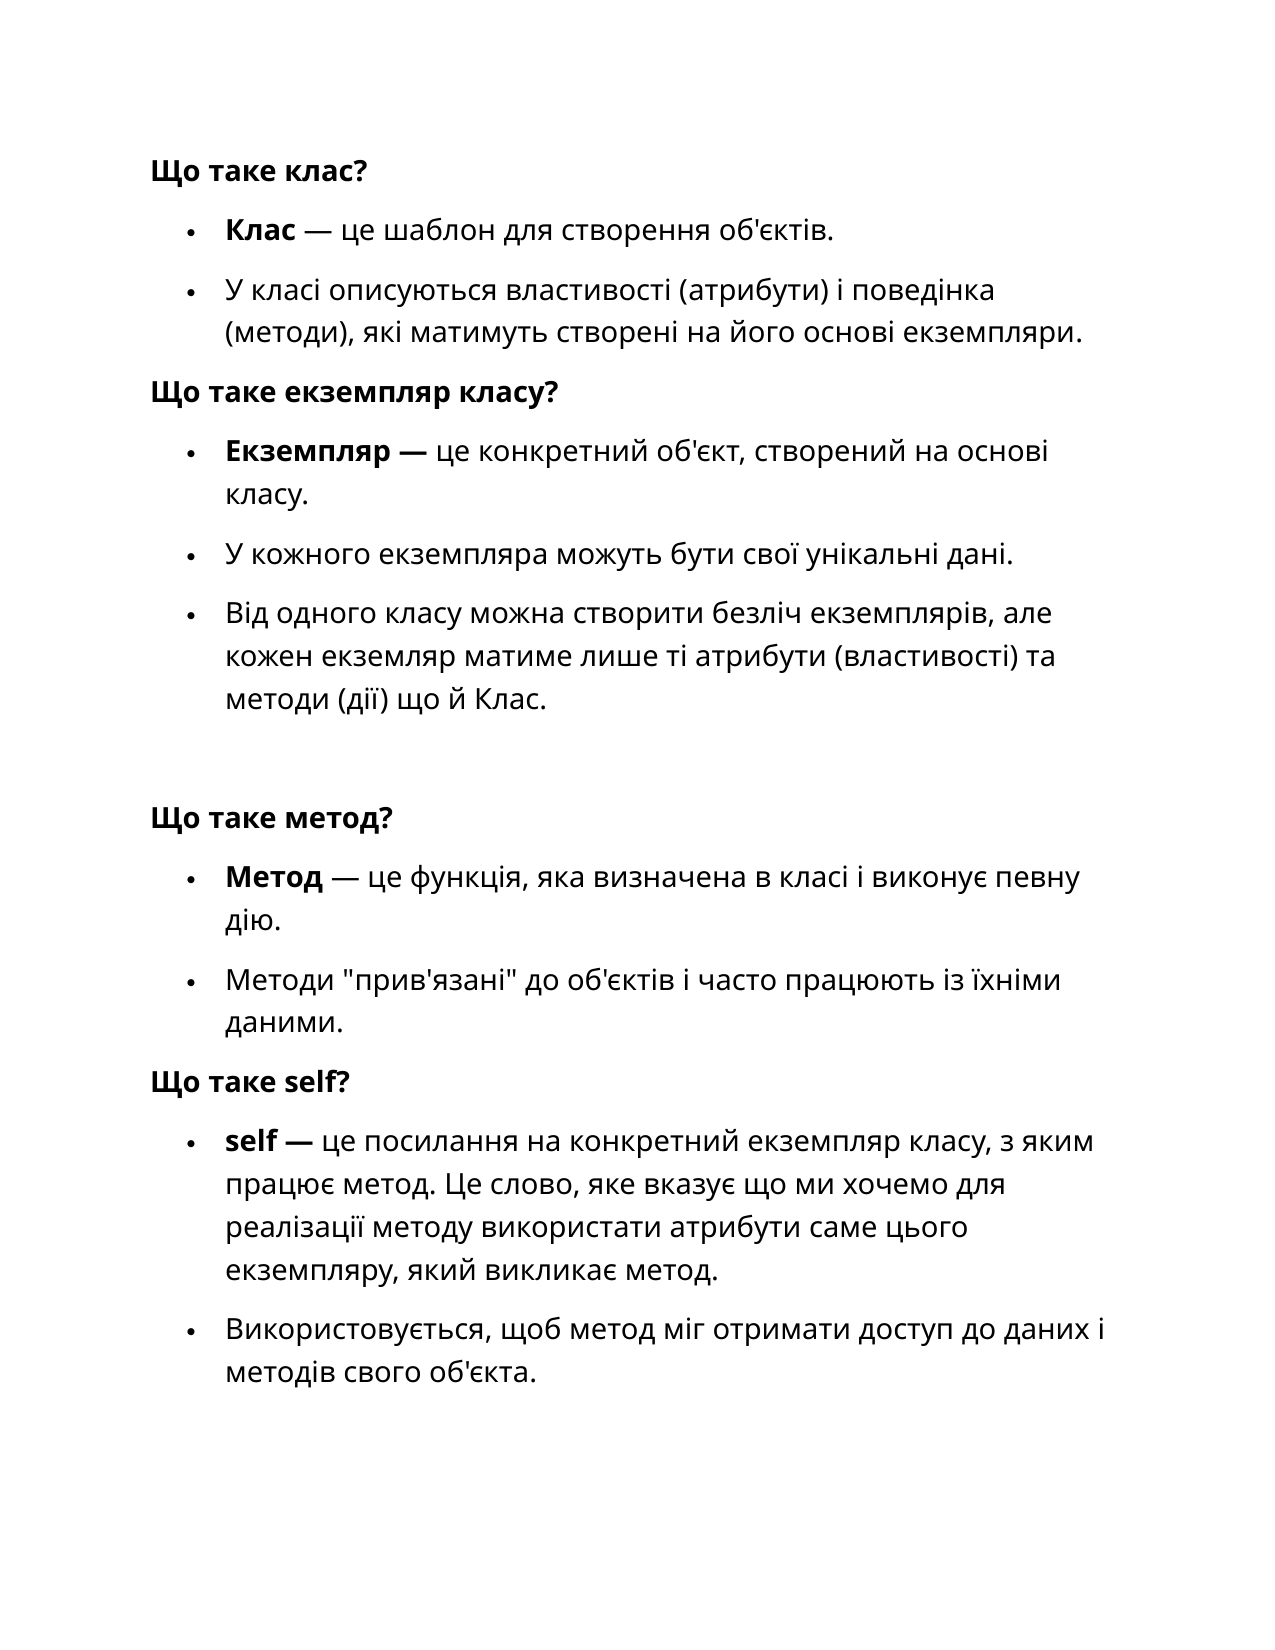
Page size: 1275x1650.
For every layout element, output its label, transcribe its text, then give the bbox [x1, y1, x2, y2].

text Що таке екземпляр класу? [150, 371, 1125, 411]
text Що таке клас? [150, 150, 1125, 190]
list Від одного класу можна створити безліч екземплярів, але кожен екземляр матиме лише ті атрибути (властивості) та методи (дії) що й Клас. [187, 592, 1125, 718]
list self — це посилання на конкретний екземпляр класу, з яким працює метод. Це слово, яке вказує що ми хочемо для реалізації методу використати атрибути саме цього екземпляру, який викликає метод. [187, 1121, 1125, 1289]
list Клас — це шаблон для створення об'єктів. [187, 209, 1125, 249]
list У кожного екземпляра можуть бути свої унікальні дані. [187, 533, 1125, 573]
text Що таке self? [150, 1061, 1125, 1101]
list Екземпляр — це конкретний об'єкт, створений на основі класу. [187, 431, 1125, 513]
list Використовується, щоб метод міг отримати доступ до даних і методів свого об'єкта. [187, 1308, 1125, 1391]
list Метод — це функція, яка визначена в класі і виконує певну дію. [187, 857, 1125, 939]
list У класі описуються властивості (атрибути) і поведінка (методи), які матимуть створені на його основі екземпляри. [187, 269, 1125, 351]
list Методи "прив'язані" до об'єктів і часто працюють із їхніми даними. [187, 959, 1125, 1041]
text Що таке метод? [150, 797, 1125, 837]
